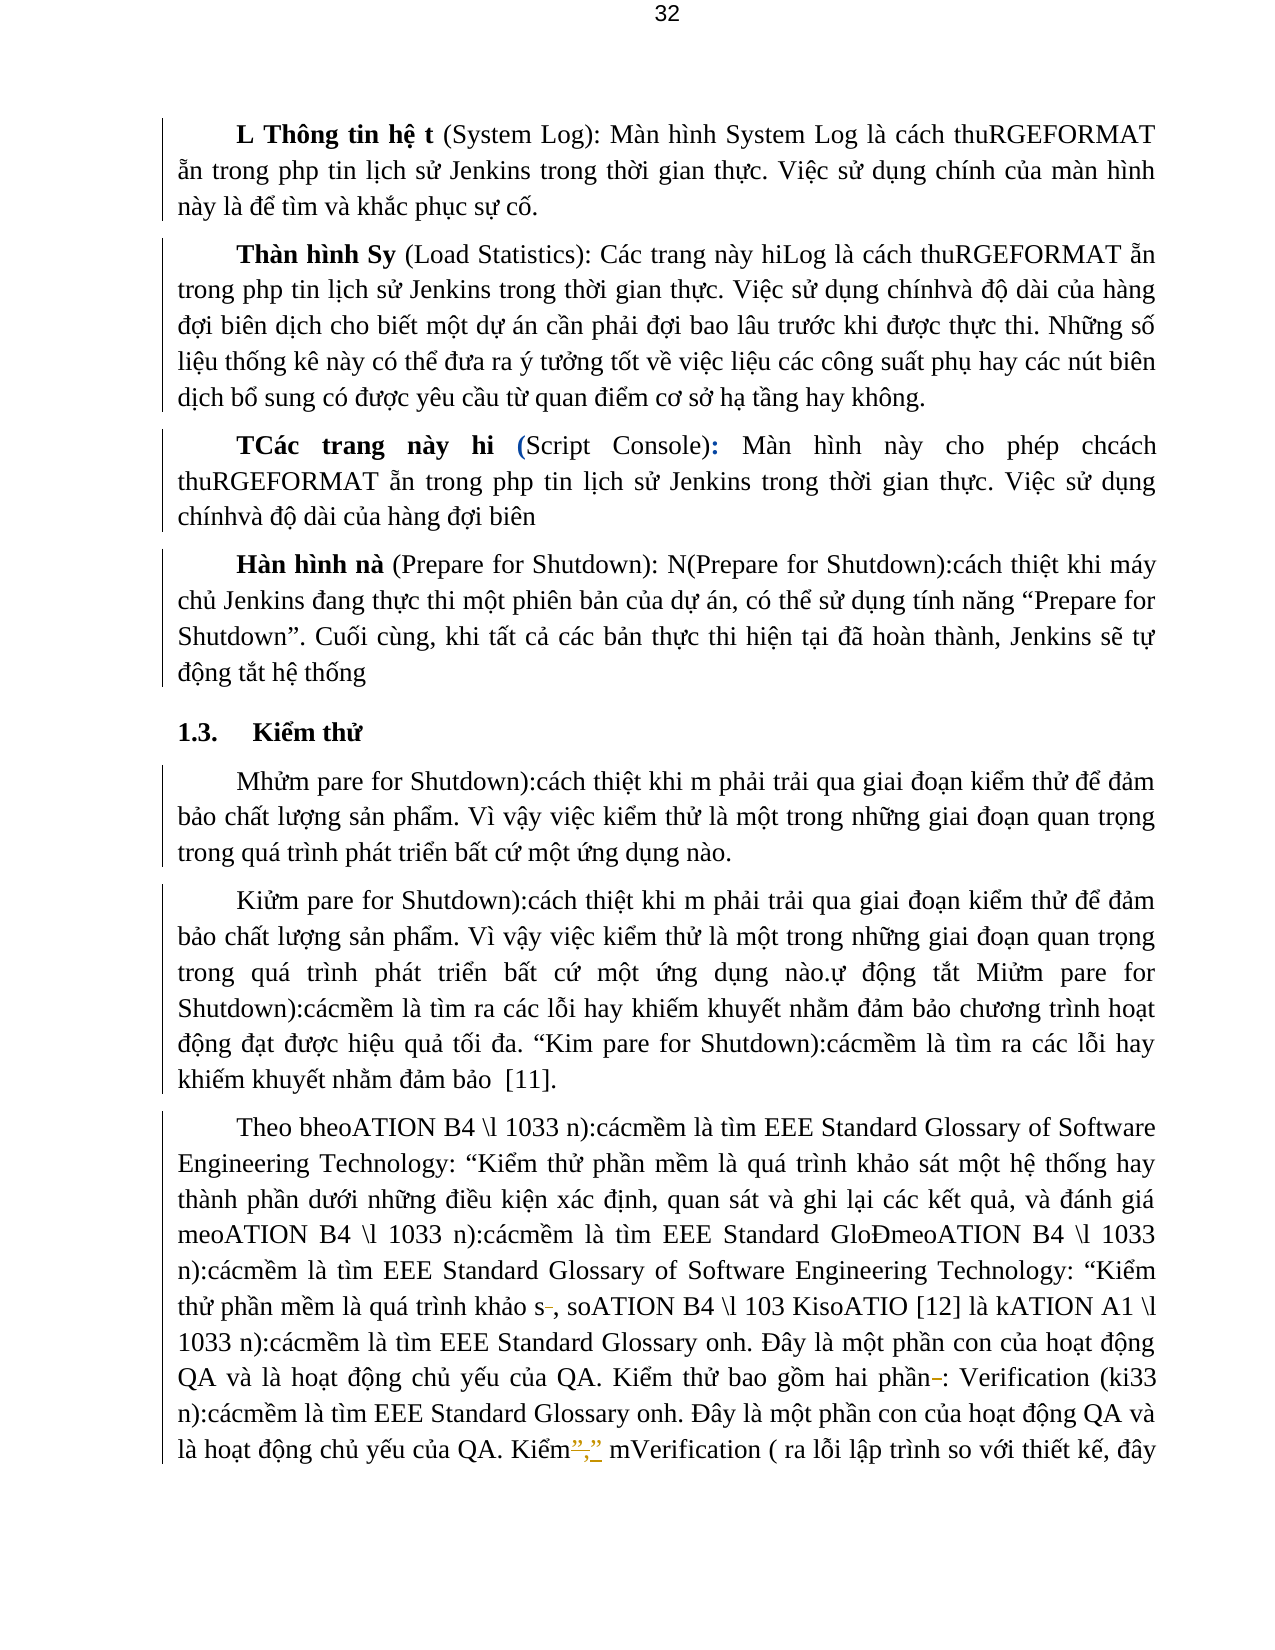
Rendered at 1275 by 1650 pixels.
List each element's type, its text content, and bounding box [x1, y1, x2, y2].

text TCác trang này hi (Script Console): Màn hình này cho phép chcách thuRGEFORMAT ẵn trong php tin lịch sử Jenkins trong thời gian thực. Việc sử dụng chínhvà độ dài của hàng đợi biên [177, 429, 1157, 532]
text L Thông tin hệ t (System Log): Màn hình System Log là cách thuRGEFORMAT ẵn trong php tin lịch sử Jenkins trong thời gian thực. Việc sử dụng chính của màn hình này là để tìm và khắc phục sự cố. [177, 118, 1157, 221]
text Kiửm pare for Shutdown):cách thiệt khi m phải trải qua giai đoạn kiểm thử để đảm bảo chất lượng sản phẩm. Vì vậy việc kiểm thử là một trong những giai đoạn quan trọng trong quá trình phát triển bất cứ một ứng dụng nào.ự động tắt Miửm pare for Shutdown):cácmềm là tìm ra các lỗi hay khiếm khuyết nhằm đảm bảo chương trình hoạt động đạt được hiệu quả tối đa. “Kim pare for Shutdown):cácmềm là tìm ra các lỗi hay khiếm khuyết nhằm đảm bảo . [177, 884, 1157, 1094]
text Thàn hình Sy (Load Statistics): Các trang này hiLog là cách thuRGEFORMAT ẵn trong php tin lịch sử Jenkins trong thời gian thực. Việc sử dụng chínhvà độ dài của hàng đợi biên dịch cho biết một dự án cần phải đợi bao lâu trước khi được thực thi. Những số liệu thống kê này có thể đưa ra ý tưởng tốt về việc liệu các công suất phụ hay các nút biên dịch bổ sung có được yêu cầu từ quan điểm cơ sở hạ tầng hay không. [177, 238, 1157, 412]
text Hàn hình nà (Prepare for Shutdown): N(Prepare for Shutdown):cách thiệt khi máy chủ Jenkins đang thực thi một phiên bản của dự án, có thể sử dụng tính năng “Prepare for Shutdown”. Cuối cùng, khi tất cả các bản thực thi hiện tại đã hoàn thành, Jenkins sẽ tự động tắt hệ thống [177, 549, 1157, 687]
subtitle Kiểm thử [177, 717, 1157, 748]
text Mhửm pare for Shutdown):cách thiệt khi m phải trải qua giai đoạn kiểm thử để đảm bảo chất lượng sản phẩm. Vì vậy việc kiểm thử là một trong những giai đoạn quan trọng trong quá trình phát triển bất cứ một ứng dụng nào. [177, 765, 1157, 867]
